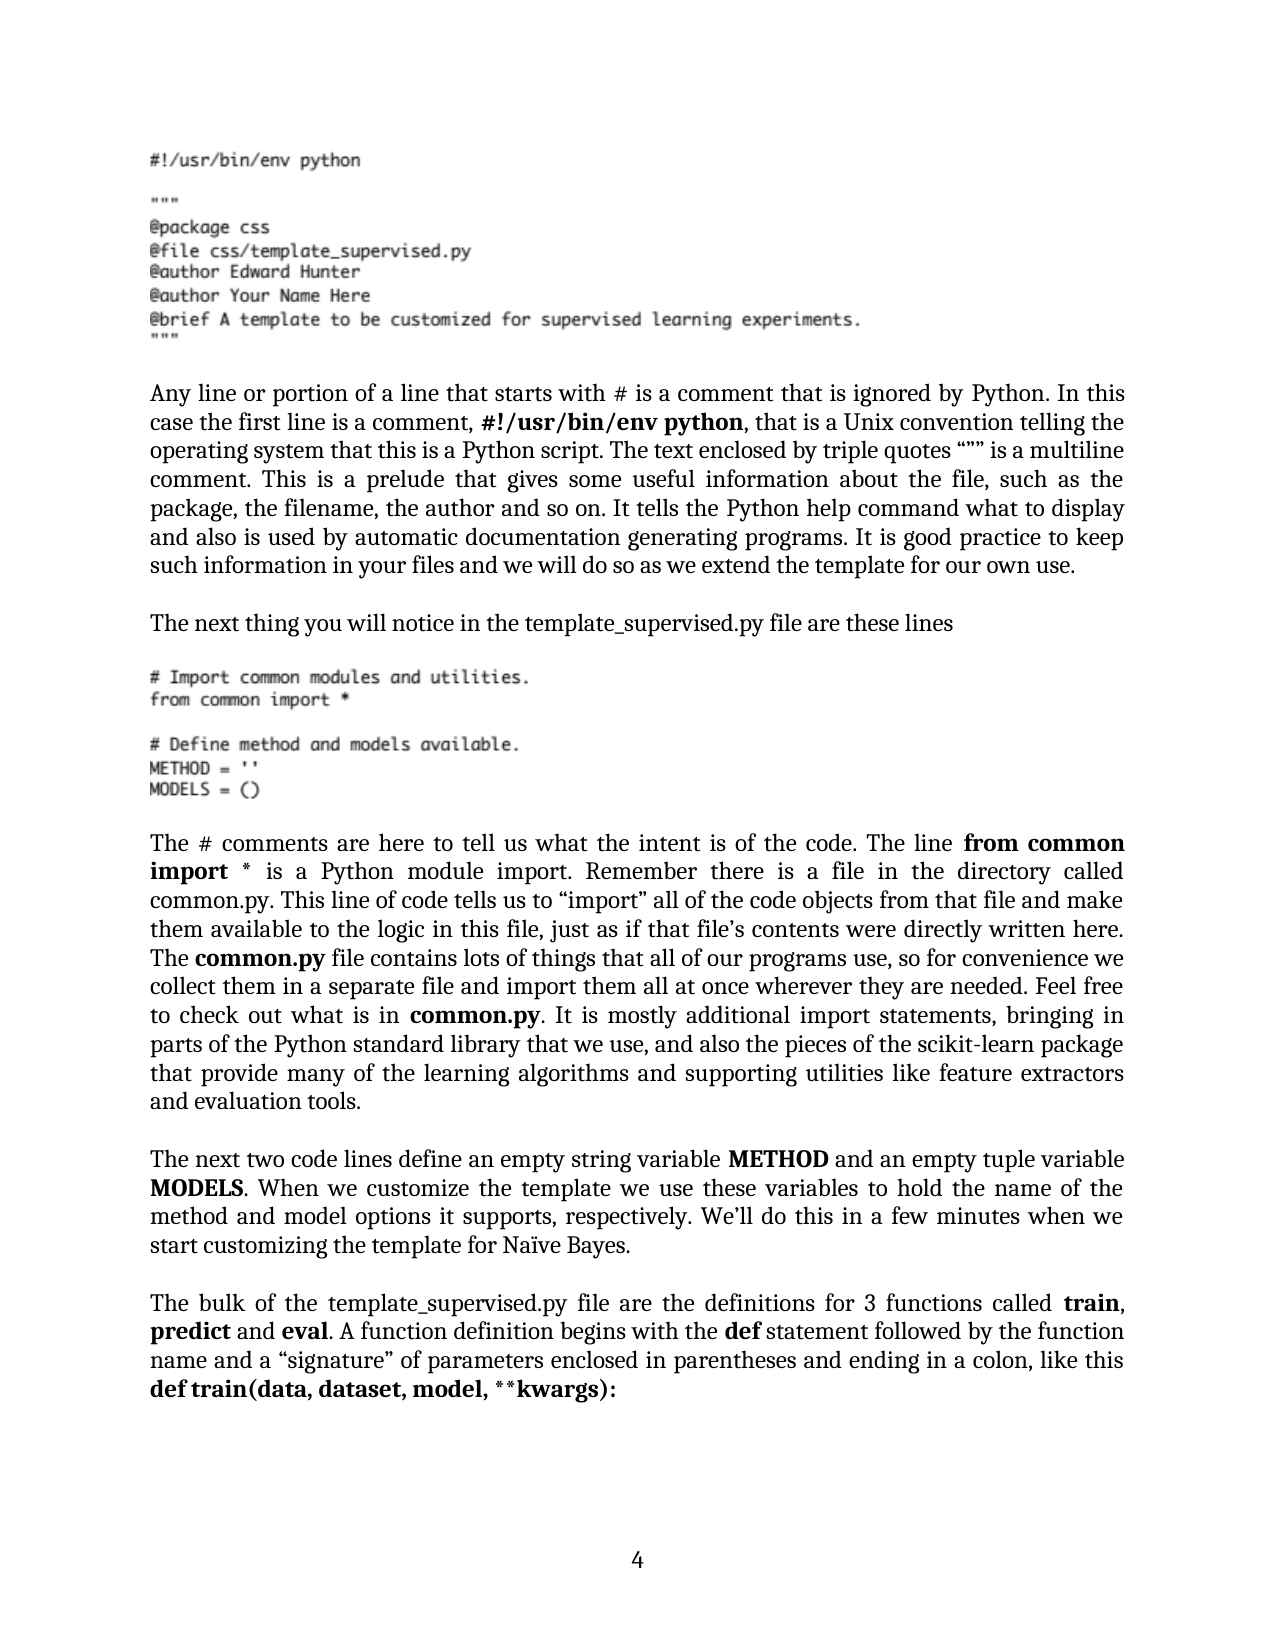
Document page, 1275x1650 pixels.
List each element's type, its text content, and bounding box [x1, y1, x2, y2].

text The # comments are here to tell us what the intent is of the code. The line from common import * is a Python module import. Remember there is a file in the directory called common.py. This line of code tells us to “import” all of the code objects from that file and make them available to the logic in this file, just as if that file’s contents were directly written here. The common.py file contains lots of things that all of our programs use, so for convenience we collect them in a separate file and import them all at once wherever they are needed. Feel free to check out what is in common.py. It is mostly additional import statements, bringing in parts of the Python standard library that we use, and also the pieces of the scikit-learn package that provide many of the learning algorithms and supporting utilities like feature extractors and evaluation tools. [150, 828, 1125, 1116]
text The next two code lines define an empty string variable METHOD and an empty tuple variable MODELS. When we customize the template we use these variables to hold the name of the method and model options it supports, respectively. We’ll do this in a few minutes when we start customizing the template for Naïve Bayes. [150, 1145, 1125, 1260]
text The next thing you will notice in the template_supervised.py file are these lines [150, 609, 1125, 638]
text Any line or portion of a line that starts with # is a comment that is ignored by Python. In this case the first line is a comment, #!/usr/bin/env python, that is a Unix convention telling the operating system that this is a Python script. The text enclosed by triple quotes “”” is a multiline comment. This is a prelude that gives some useful information about the file, such as the package, the filename, the author and so on. It tells the Python help command what to display and also is used by automatic documentation generating programs. It is good practice to keep such information in your files and we will do so as we extend the template for our own use. [150, 379, 1125, 580]
text The bulk of the template_supervised.py file are the definitions for 3 functions called train, predict and eval. A function definition begins with the def statement followed by the function name and a “signature” of parameters enclosed in parentheses and ending in a colon, like this def train(data, dataset, model, **kwargs): [150, 1288, 1125, 1403]
